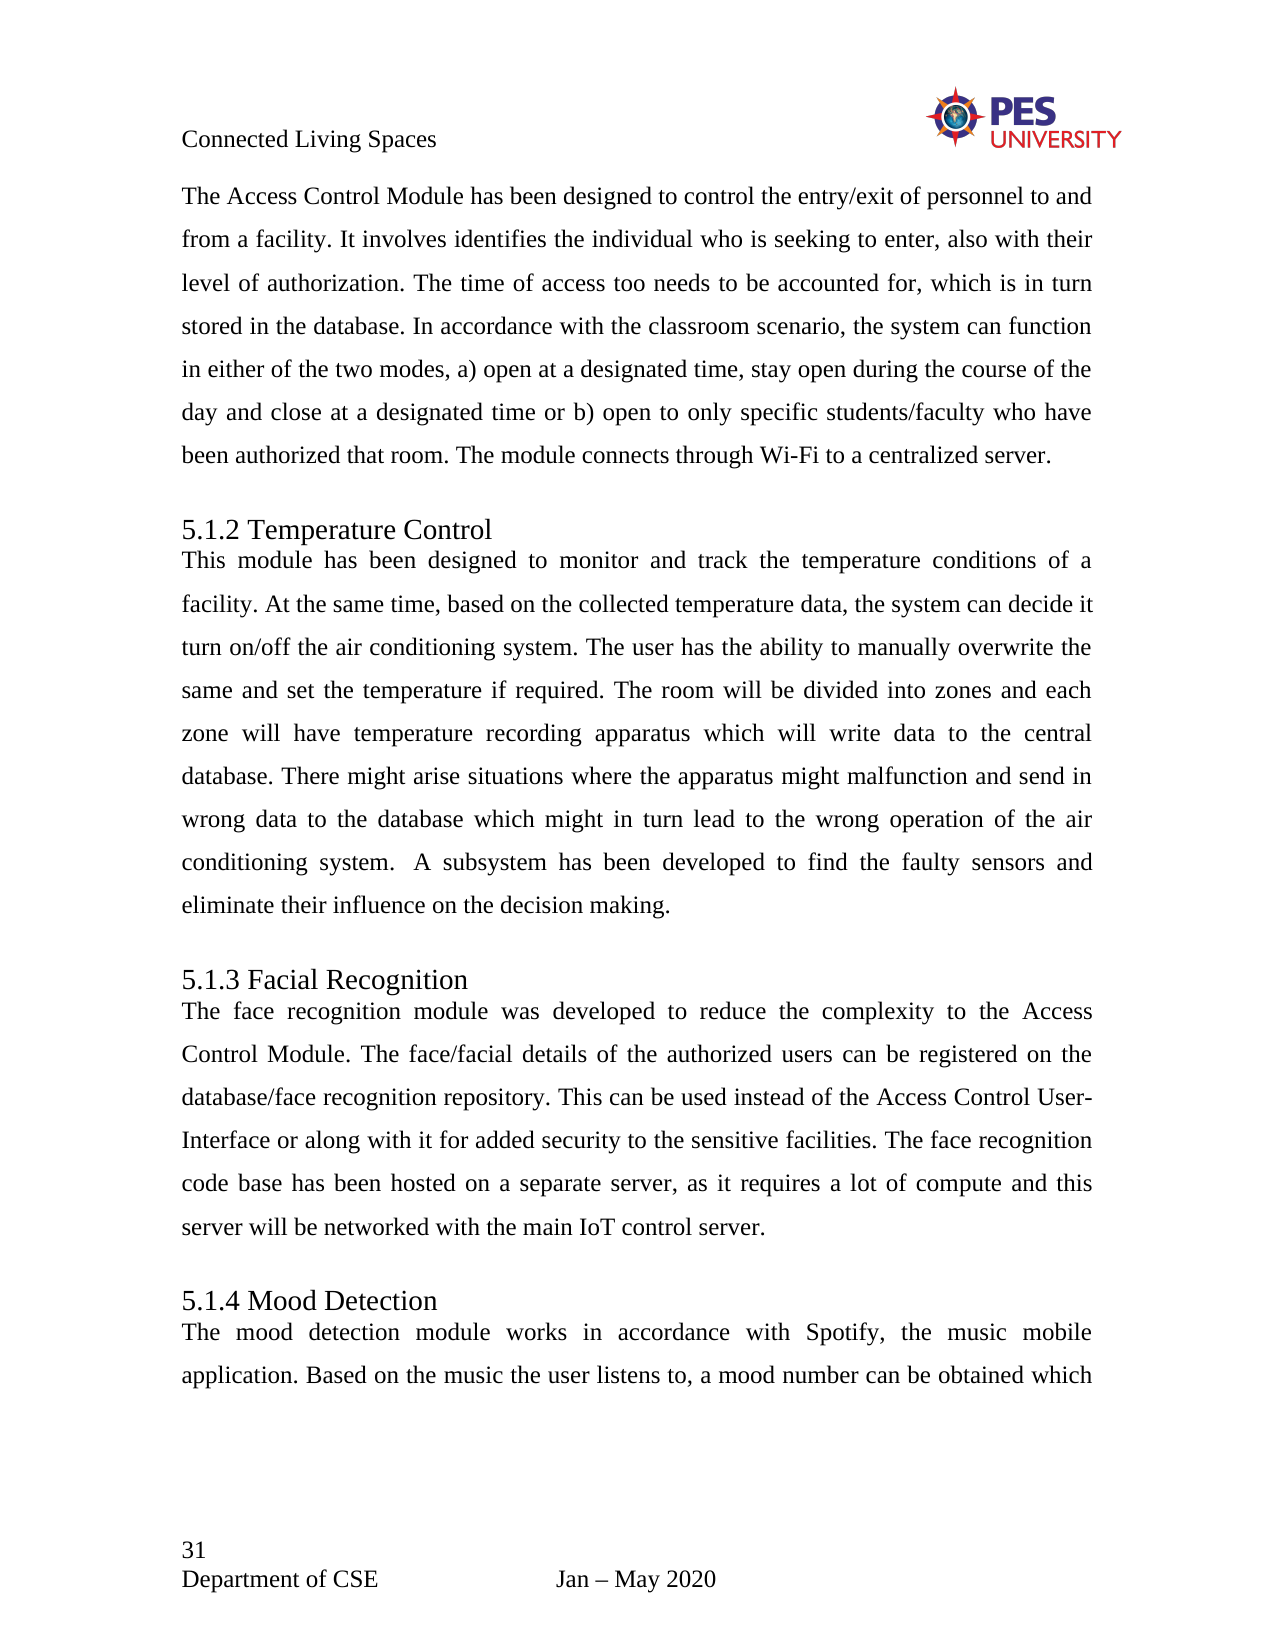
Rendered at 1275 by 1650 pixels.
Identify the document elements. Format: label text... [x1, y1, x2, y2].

text 5.1.3 Facial Recognition [181, 962, 1093, 996]
picture [925, 86, 1122, 148]
text This module has been designed to monitor and track the temperature conditions of a facility. At the same time, based on the collected temperature data, the system can decide it turn on/off the air conditioning system. The user has the ability to manually overwrite the same and set the temperature if required. The room will be divided into zones and each zone will have temperature recording apparatus which will write data to the central database. There might arise situations where the apparatus might malfunction and send in wrong data to the database which might in turn lead to the wrong operation of the air conditioning system. A subsystem has been developed to find the faulty sensors and eliminate their influence on the decision making. [181, 546, 1093, 919]
text The face recognition module was developed to reduce the complexity to the Access Control Module. The face/facial details of the authorized users can be registered on the database/face recognition repository. This can be used instead of the Access Control User-Interface or along with it for added security to the sensitive facilities. The face recognition code base has been hosted on a separate server, as it requires a lot of compute and this server will be networked with the main IoT control server. [181, 996, 1093, 1240]
text 5.1.4 Mood Detection [181, 1283, 1093, 1317]
text The Access Control Module has been designed to control the entry/exit of personnel to and from a facility. It involves identifies the individual who is seeking to enter, also with their level of authorization. The time of access too needs to be accounted for, which is in turn stored in the database. In accordance with the classroom scenario, the system can function in either of the two modes, a) open at a designated time, stay open during the course of the day and close at a designated time or b) open to only specific students/faculty who have been authorized that room. The module connects through Wi-Fi to a centralized server. [181, 181, 1093, 469]
text 5.1.2 Temperature Control [181, 512, 1093, 546]
